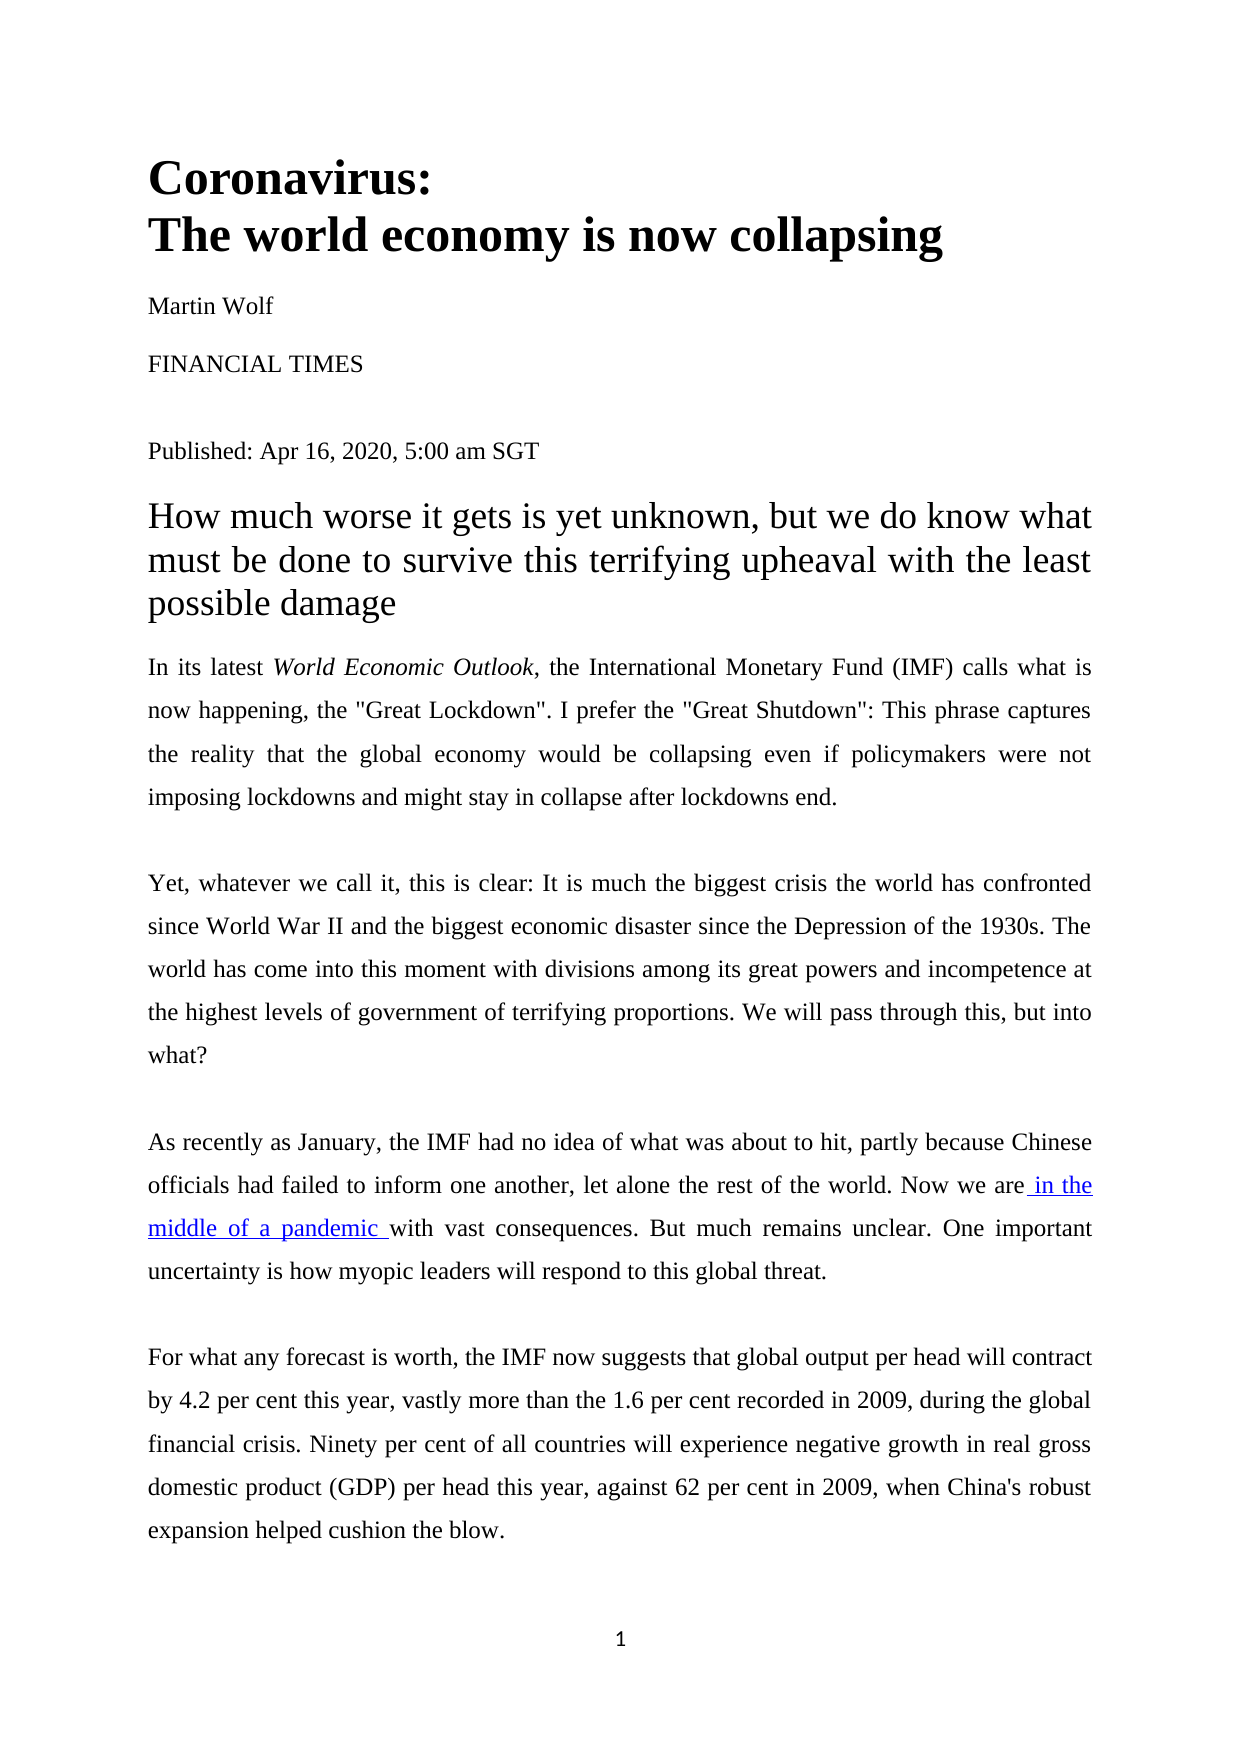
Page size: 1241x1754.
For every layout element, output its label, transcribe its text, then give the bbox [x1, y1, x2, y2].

text Martin Wolf [148, 291, 1093, 320]
text As recently as January, the IMF had no idea of what was about to hit, partly because Chinese officials had failed to inform one another, let alone the rest of the world. Now we are in the middle of a pandemic with vast consequences. But much remains unclear. One important uncertainty is how myopic leaders will respond to this global threat. [148, 1127, 1093, 1285]
text Published: Apr 16, 2020, 5:00 am SGT [148, 436, 1093, 465]
text How much worse it gets is yet unknown, but we do know what must be done to survive this terrifying upheaval with the least possible damage [148, 494, 1093, 623]
text Yet, whatever we call it, this is clear: It is much the biggest crisis the world has confronted since World War II and the biggest economic disaster since the Depression of the 1930s. The world has come into this moment with divisions among its great powers and incompetence at the highest levels of government of terrifying proportions. We will pass through this, but into what? [148, 868, 1093, 1069]
text For what any forecast is worth, the IMF now suggests that global output per head will contract by 4.2 per cent this year, vastly more than the 1.6 per cent recorded in 2009, during the global financial crisis. Ninety per cent of all countries will experience negative growth in real gross domestic product (GDP) per head this year, against 62 per cent in 2009, when China's robust expansion helped cushion the blow. [148, 1342, 1093, 1544]
text The world economy is now collapsing [148, 205, 1093, 263]
text FINANCIAL TIMES [148, 349, 1093, 378]
text Coronavirus: [148, 148, 1093, 205]
text In its latest World Economic Outlook, the International Monetary Fund (IMF) calls what is now happening, the "Great Lockdown". I prefer the "Great Shutdown": This phrase captures the reality that the global economy would be collapsing even if policymakers were not imposing lockdowns and might stay in collapse after lockdowns end. [148, 652, 1093, 811]
